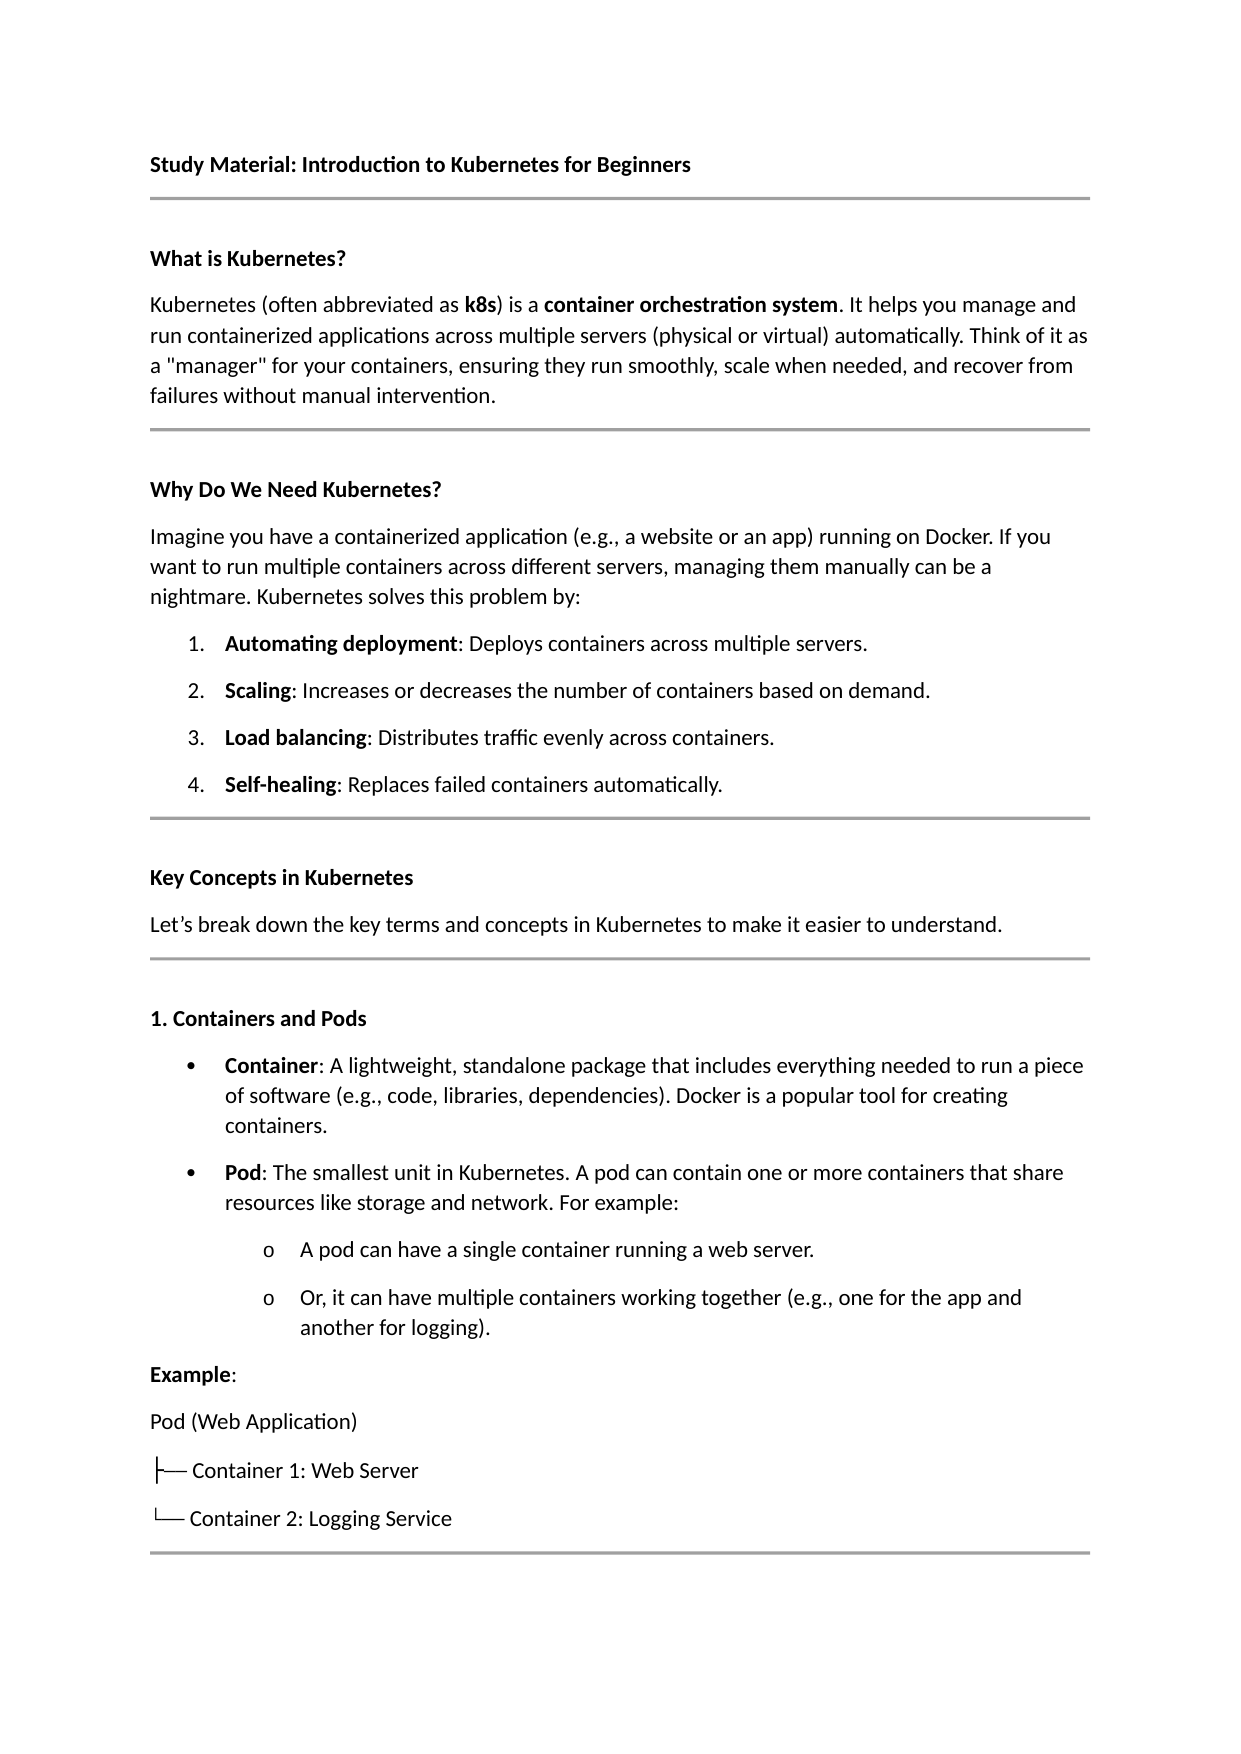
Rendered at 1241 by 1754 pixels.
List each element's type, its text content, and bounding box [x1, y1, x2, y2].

text Let’s break down the key terms and concepts in Kubernetes to make it easier to understand. [150, 910, 1090, 938]
list Or, it can have multiple containers working together (e.g., one for the app and another for logging). [262, 1283, 1090, 1342]
list Self-healing: Replaces failed containers automatically. [187, 770, 1090, 798]
list A pod can have a single container running a web server. [262, 1235, 1090, 1264]
text └── Container 2: Logging Service [150, 1504, 1090, 1533]
text Why Do We Need Kubernetes? [150, 475, 1090, 503]
list Scaling: Increases or decreases the number of containers based on demand. [187, 676, 1090, 704]
text 1. Containers and Pods [150, 1004, 1090, 1032]
text Study Material: Introduction to Kubernetes for Beginners [150, 150, 1090, 178]
text What is Kubernetes? [150, 244, 1090, 272]
text Pod (Web Application) [150, 1407, 1090, 1435]
list Automating deployment: Deploys containers across multiple servers. [187, 629, 1090, 657]
list Container: A lightweight, standalone package that includes everything needed to run a piece of software (e.g., code, libraries, dependencies). Docker is a popular tool for creating containers. [187, 1051, 1090, 1139]
text Imagine you have a containerized application (e.g., a website or an app) running on Docker. If you want to run multiple containers across different servers, managing them manually can be a nightmare. Kubernetes solves this problem by: [150, 522, 1090, 610]
text Kubernetes (often abbreviated as k8s) is a container orchestration system. It helps you manage and run containerized applications across multiple servers (physical or virtual) automatically. Think of it as a "manager" for your containers, ensuring they run smoothly, scale when needed, and recover from failures without manual intervention. [150, 291, 1090, 409]
text Key Concepts in Kubernetes [150, 863, 1090, 892]
list Load balancing: Distributes traffic evenly across containers. [187, 723, 1090, 751]
text Example: [150, 1360, 1090, 1388]
list Pod: The smallest unit in Kubernetes. A pod can contain one or more containers that share resources like storage and network. For example: [187, 1158, 1090, 1217]
text ├── Container 1: Web Server [150, 1454, 1090, 1485]
